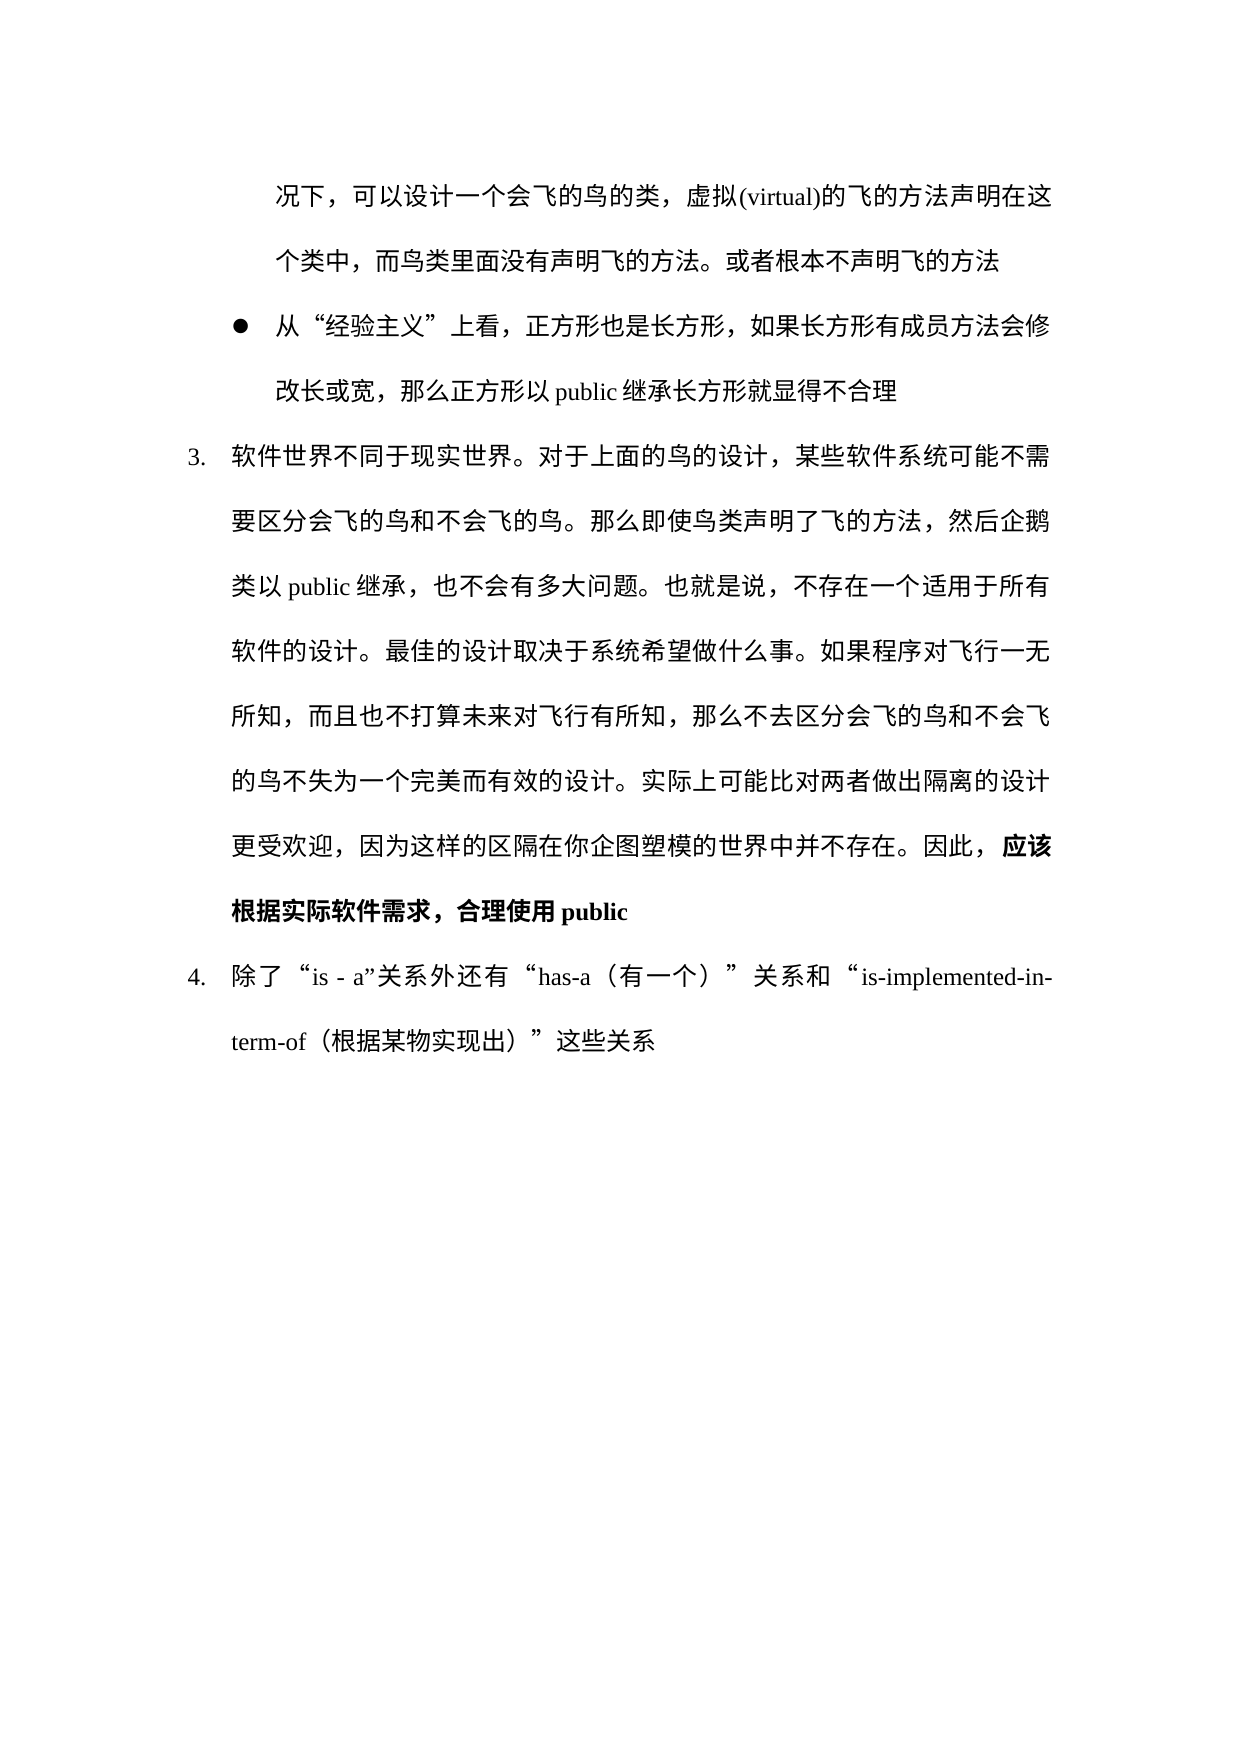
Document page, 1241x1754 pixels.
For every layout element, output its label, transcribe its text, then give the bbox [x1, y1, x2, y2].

list 软件世界不同于现实世界。对于上面的鸟的设计，某些软件系统可能不需要区分会飞的鸟和不会飞的鸟。那么即使鸟类声明了飞的方法，然后企鹅类以public继承，也不会有多大问题。也就是说，不存在一个适用于所有软件的设计。最佳的设计取决于系统希望做什么事。如果程序对飞行一无所知，而且也不打算未来对飞行有所知，那么不去区分会飞的鸟和不会飞的鸟不失为一个完美而有效的设计。实际上可能比对两者做出隔离的设计更受欢迎，因为这样的区隔在你企图塑模的世界中并不存在。因此，应该根据实际软件需求，合理使用public [187, 422, 1053, 942]
list 从“经验主义”上看，正方形也是长方形，如果长方形有成员方法会修改长或宽，那么正方形以public继承长方形就显得不合理 [231, 292, 1053, 422]
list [231, 162, 1053, 292]
list 除了“is - a”关系外还有“has-a（有一个）”关系和“is-implemented-in-term-of（根据某物实现出）”这些关系 [187, 942, 1053, 1072]
